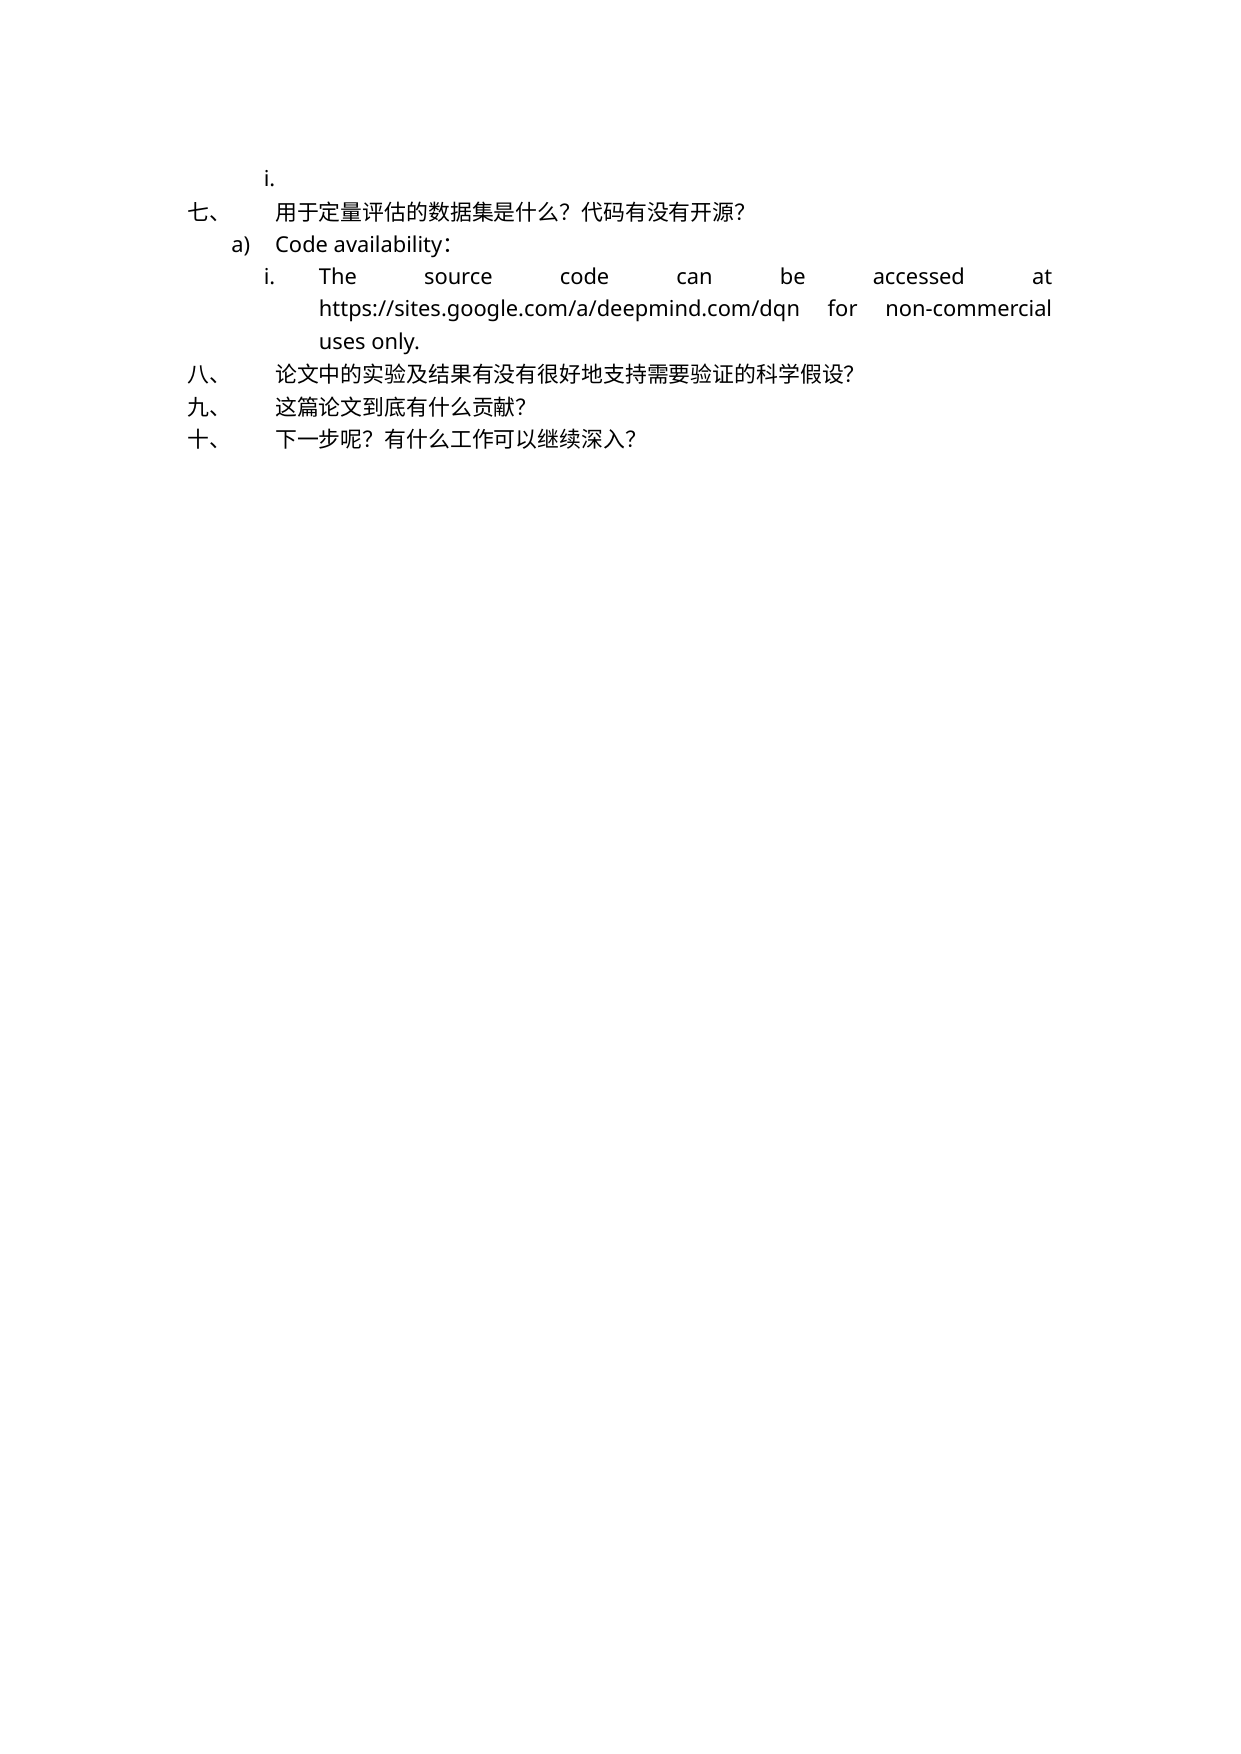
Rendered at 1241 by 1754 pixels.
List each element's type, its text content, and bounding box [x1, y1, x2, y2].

list 下一步呢？有什么工作可以继续深入？ [187, 422, 1053, 454]
list 用于定量评估的数据集是什么？代码有没有开源？ [187, 194, 1053, 227]
list 论文中的实验及结果有没有很好地支持需要验证的科学假设？ [187, 357, 1053, 389]
list The source code can be accessed at https://sites.google.com/a/deepmind.com/dqn for non-commercial uses only. [275, 259, 1053, 357]
list Code availability： [231, 227, 1053, 259]
list 这篇论文到底有什么贡献？ [187, 389, 1053, 422]
